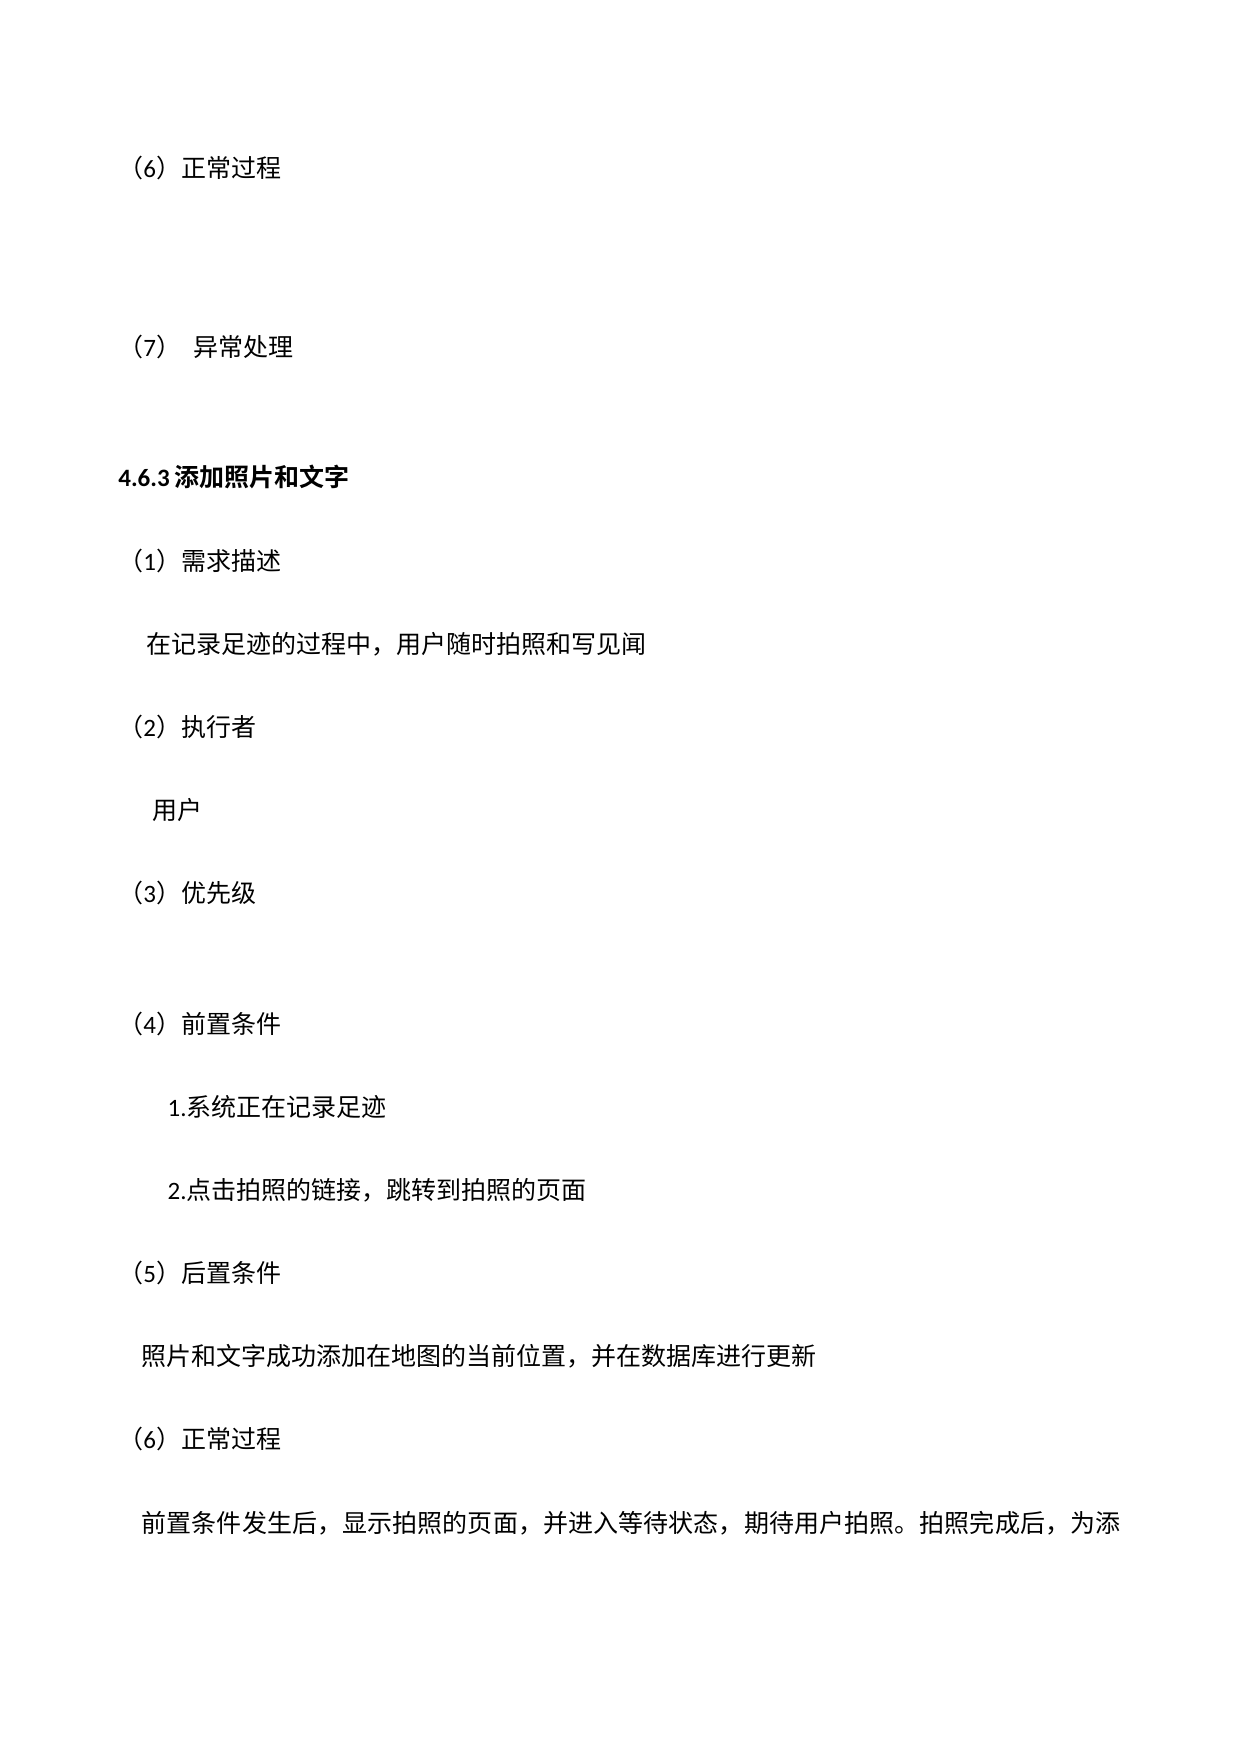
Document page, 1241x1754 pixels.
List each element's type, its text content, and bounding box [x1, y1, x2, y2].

list 异常处理 [118, 313, 1122, 378]
list （5）后置条件 [118, 1239, 1122, 1304]
list （6）正常过程 [118, 134, 1122, 199]
list 用户 [118, 776, 1122, 841]
text 2.点击拍照的链接，跳转到拍照的页面 [118, 1156, 1122, 1221]
list （6）正常过程 [118, 1406, 1122, 1471]
list 照片和文字成功添加在地图的当前位置，并在数据库进行更新 [118, 1322, 1122, 1387]
list 在记录足迹的过程中，用户随时拍照和写见闻 [118, 610, 1122, 675]
list 4.6.3添加照片和文字 [118, 443, 1122, 508]
text 1.系统正在记录足迹 [118, 1073, 1122, 1138]
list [118, 1489, 1122, 1554]
list （2）执行者 [118, 693, 1122, 758]
list （1）需求描述 [118, 527, 1122, 592]
list （4）前置条件 [118, 990, 1122, 1055]
list （3）优先级 [118, 859, 1122, 924]
